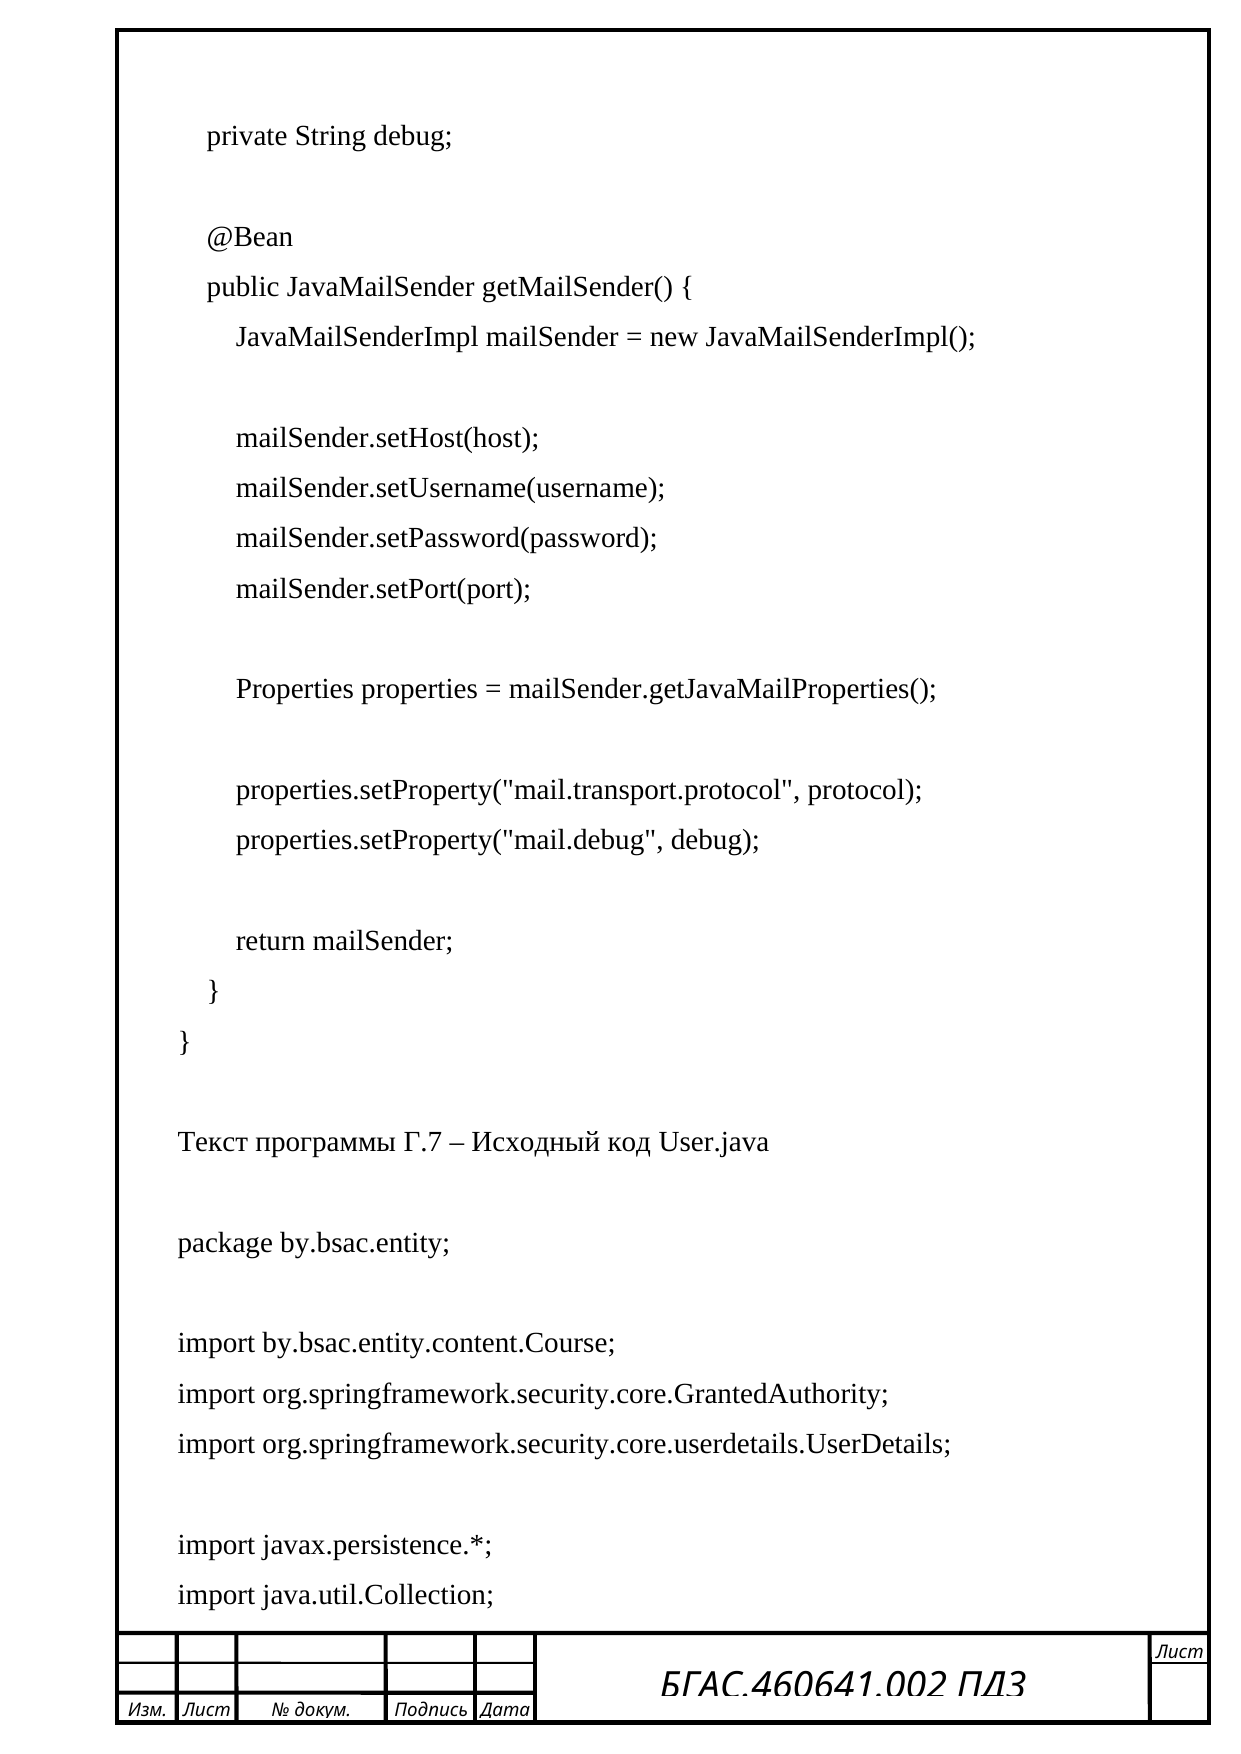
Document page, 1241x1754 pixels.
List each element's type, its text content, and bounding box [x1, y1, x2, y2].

text mailSender.setUsername(username); [177, 470, 1152, 504]
text Properties properties = mailSender.getJavaMailProperties(); [177, 672, 1152, 705]
text } [177, 973, 1152, 1007]
text JavaMailSenderImpl mailSender = new JavaMailSenderImpl(); [177, 319, 1152, 353]
text properties.setProperty("mail.transport.protocol", protocol); [177, 772, 1152, 806]
text return mailSender; [177, 923, 1152, 957]
text import javax.persistence.*; [177, 1527, 1152, 1560]
text @Bean [177, 219, 1152, 252]
text properties.setProperty("mail.debug", debug); [177, 822, 1152, 856]
text import org.springframework.security.core.userdetails.UserDetails; [177, 1426, 1152, 1460]
text } [177, 1024, 1152, 1057]
text import java.util.Collection; [177, 1577, 1152, 1611]
text mailSender.setHost(host); [177, 420, 1152, 453]
text mailSender.setPort(port); [177, 571, 1152, 604]
text mailSender.setPassword(password); [177, 521, 1152, 554]
text Текст программы Г.7 – Исходный код User.java [177, 1124, 1152, 1158]
text private String debug; [177, 118, 1152, 152]
text package by.bsac.entity; [177, 1225, 1152, 1258]
text import org.springframework.security.core.GrantedAuthority; [177, 1376, 1152, 1409]
text import by.bsac.entity.content.Course; [177, 1326, 1152, 1359]
text public JavaMailSender getMailSender() { [177, 269, 1152, 303]
